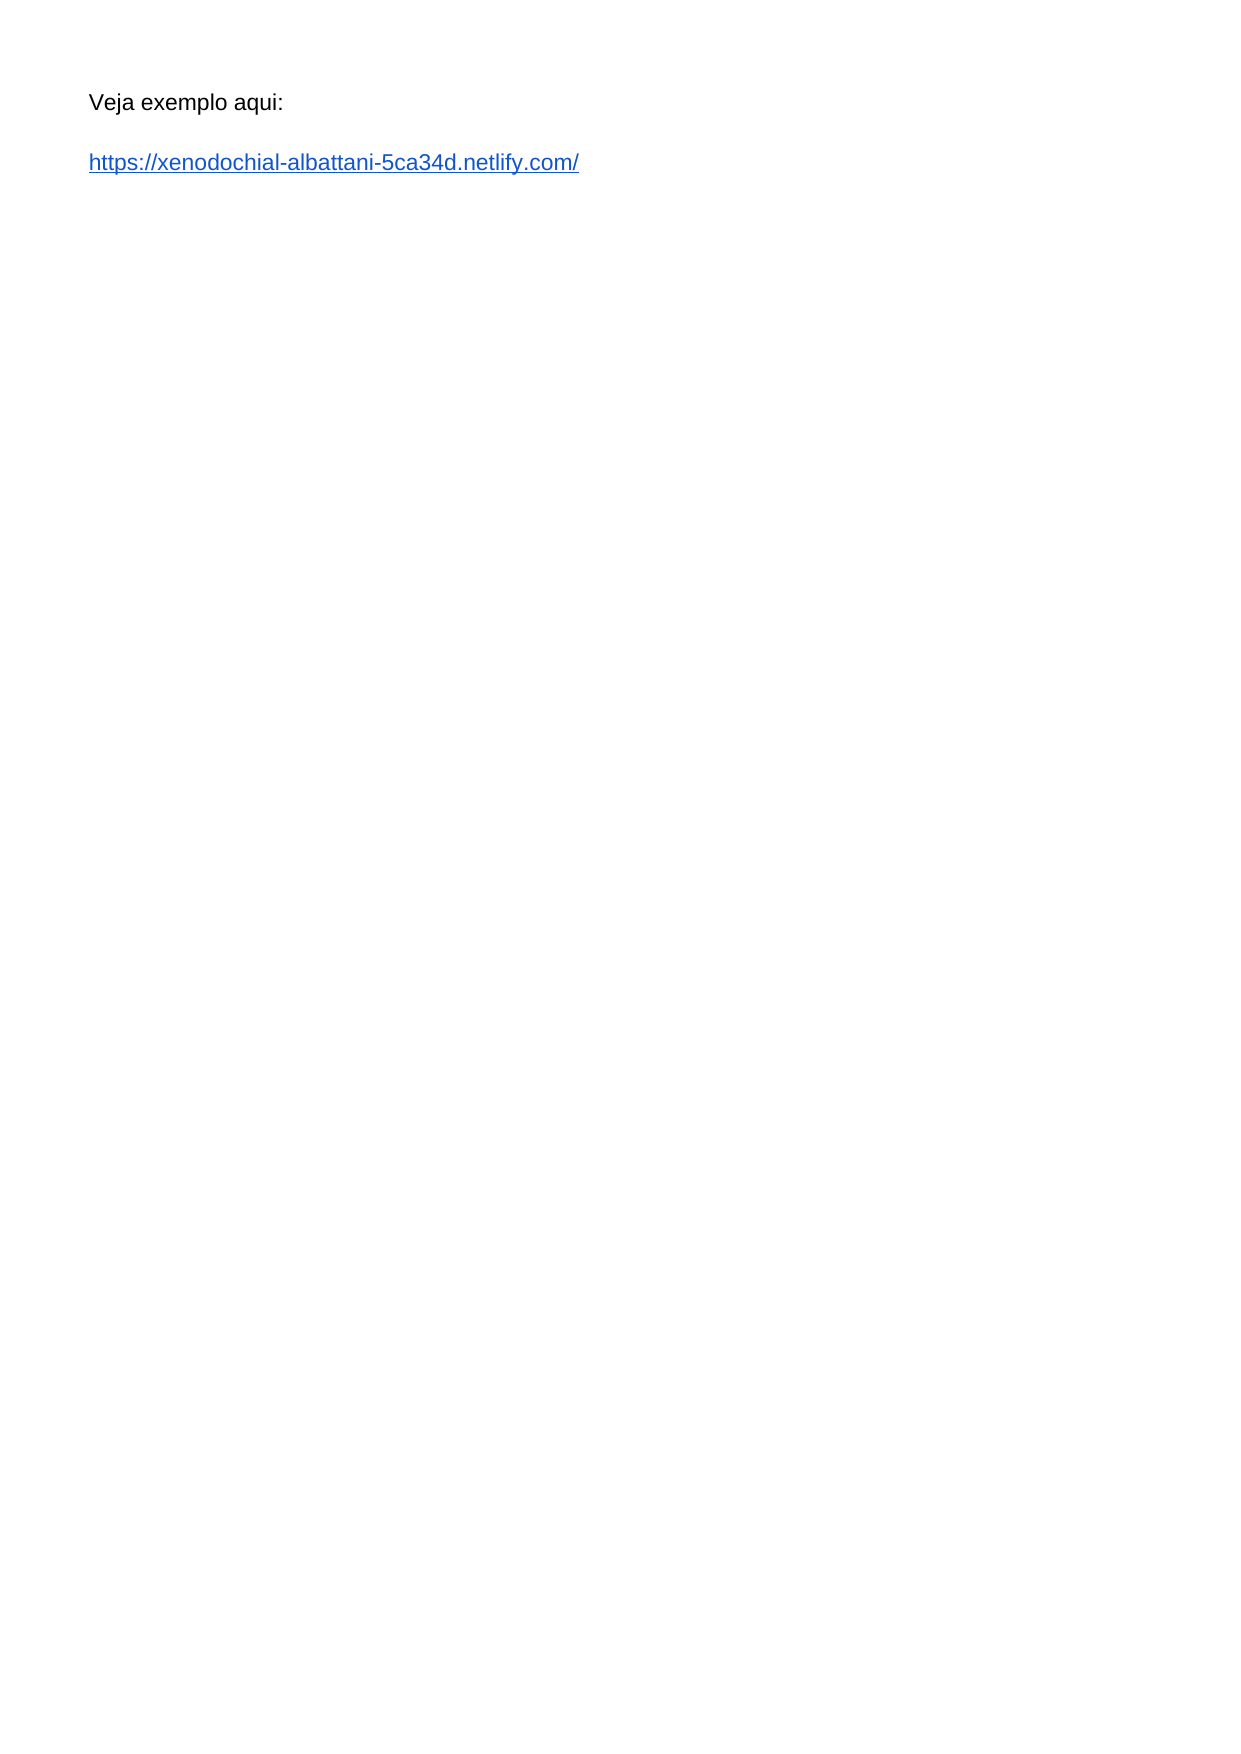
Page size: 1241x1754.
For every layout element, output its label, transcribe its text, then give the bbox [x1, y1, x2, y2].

text Veja exemplo aqui: [88, 88, 1090, 115]
text https://xenodochial-albattani-5ca34d.netlify.com/ [88, 149, 1090, 175]
